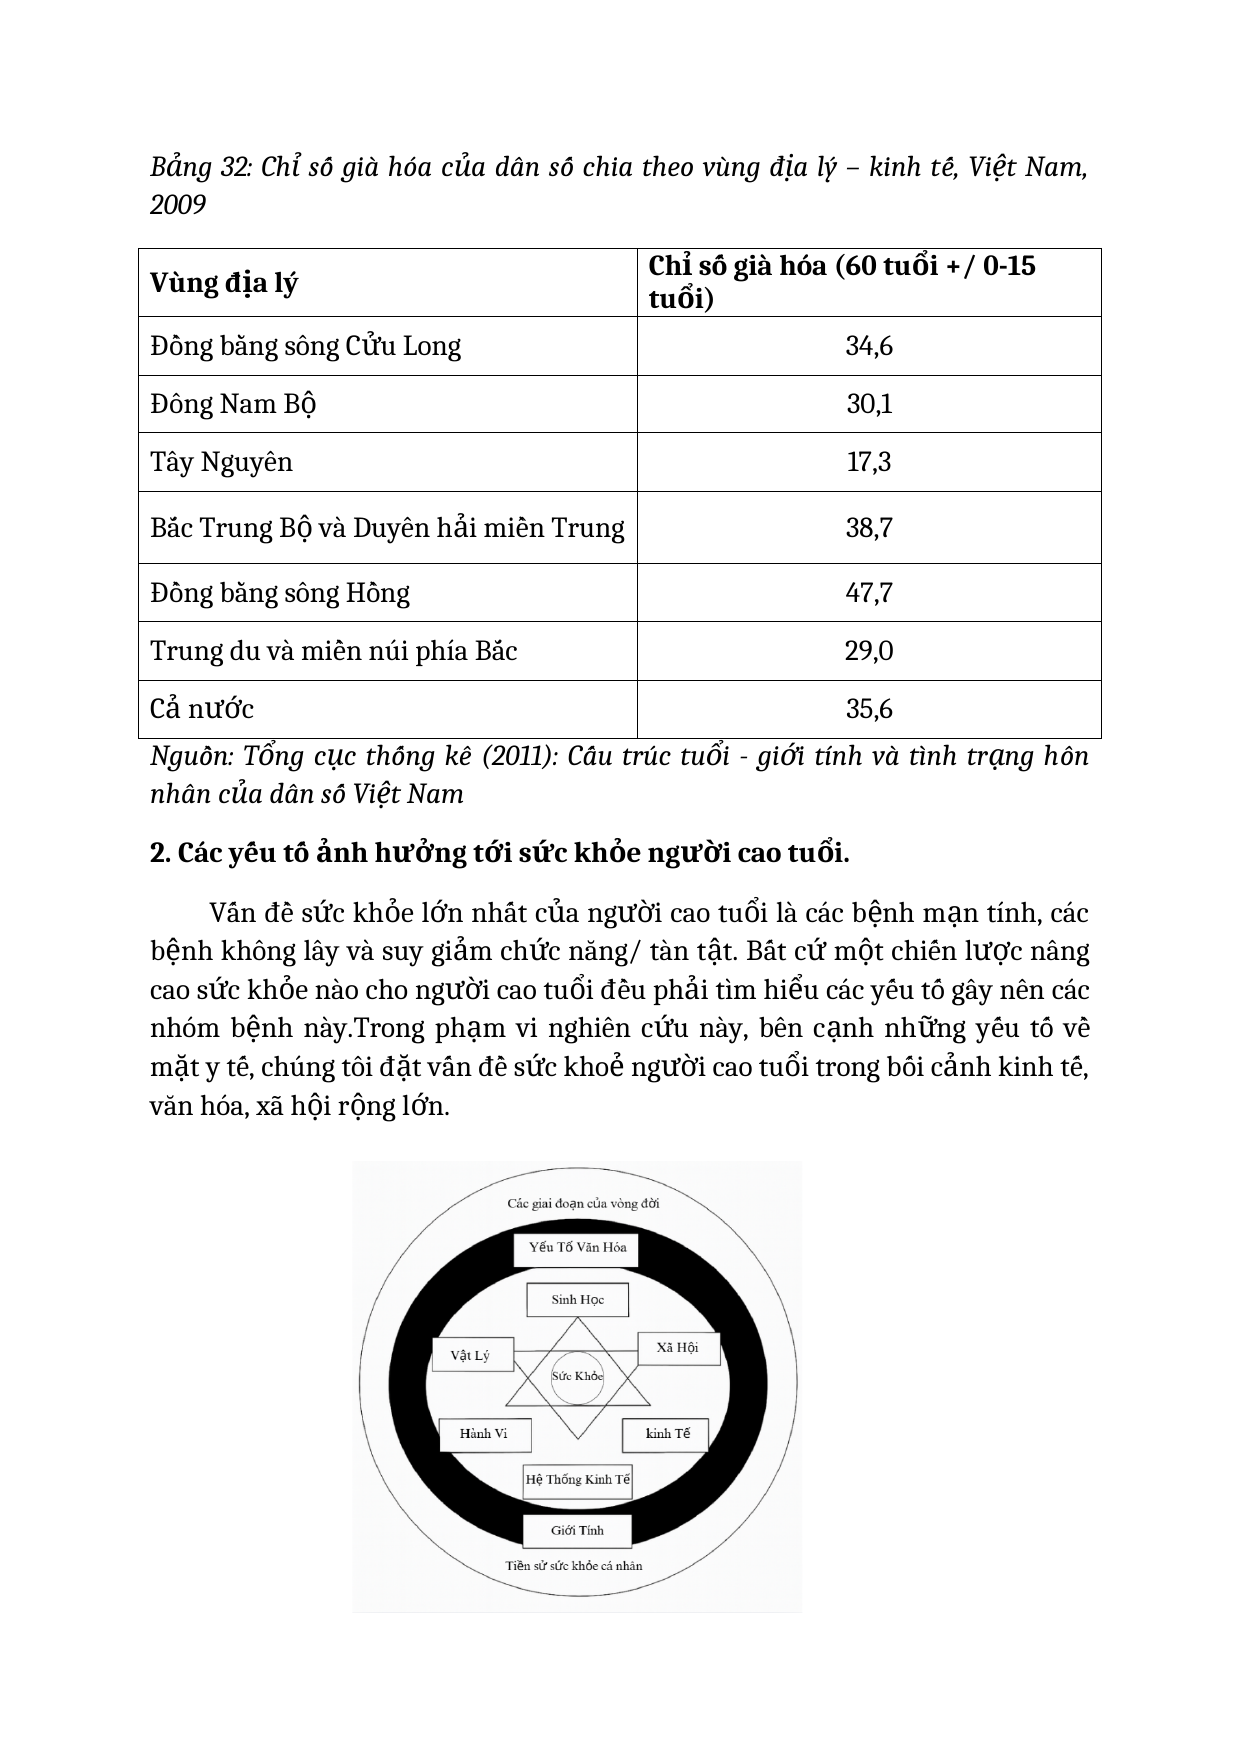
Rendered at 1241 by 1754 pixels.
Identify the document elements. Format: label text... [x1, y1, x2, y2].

table_cell Trung du và miền núi phía Bắc [139, 622, 637, 680]
table_header Vùng địa lý [139, 249, 637, 316]
table_cell 38,7 [638, 492, 1101, 563]
table_cell 30,1 [638, 376, 1101, 432]
table_cell Đông Nam Bộ [139, 376, 637, 432]
table_cell Đồng bằng sông Hồng [139, 564, 637, 621]
text Nguồn: Tổng cục thống kê (2011): Cấu trúc tuổi - giới tính và tình trạng hôn nhân của dân số Việt Nam [150, 739, 1090, 811]
table_cell 47,7 [638, 564, 1101, 621]
table_cell 29,0 [638, 622, 1101, 680]
text Bảng 32: Chỉ số già hóa của dân số chia theo vùng địa lý – kinh tế, Việt Nam, 2009 [150, 150, 1090, 222]
table_cell Đồng bằng sông Cửu Long [139, 317, 637, 375]
table_cell Cả nước [139, 681, 637, 738]
table_cell 34,6 [638, 317, 1101, 375]
table_header Chỉ số già hóa (60 tuổi +/ 0-15 tuổi) [638, 249, 1101, 316]
text 2. Các yếu tố ảnh hưởng tới sức khỏe người cao tuổi. [150, 837, 1090, 870]
table_cell Bắc Trung Bộ và Duyên hải miền Trung [139, 492, 637, 563]
picture [352, 1161, 803, 1613]
table_cell 35,6 [638, 681, 1101, 738]
table_cell 17,3 [638, 433, 1101, 491]
text Vấn đề sức khỏe lớn nhất của người cao tuổi là các bệnh mạn tính, các bệnh không lây và suy giảm chức năng/ tàn tật. Bất cứ một chiến lược nâng cao sức khỏe nào cho người cao tuổi đều phải tìm hiểu các yếu tố gây nên các nhóm bệnh này.Trong phạm vi nghiên cứu này, bên cạnh những yếu tố về mặt y tế, chúng tôi đặt vấn đề sức khoẻ người cao tuổi trong bối cảnh kinh tế, văn hóa, xã hội rộng lớn. [150, 896, 1090, 1122]
table_cell Tây Nguyên [139, 433, 637, 491]
